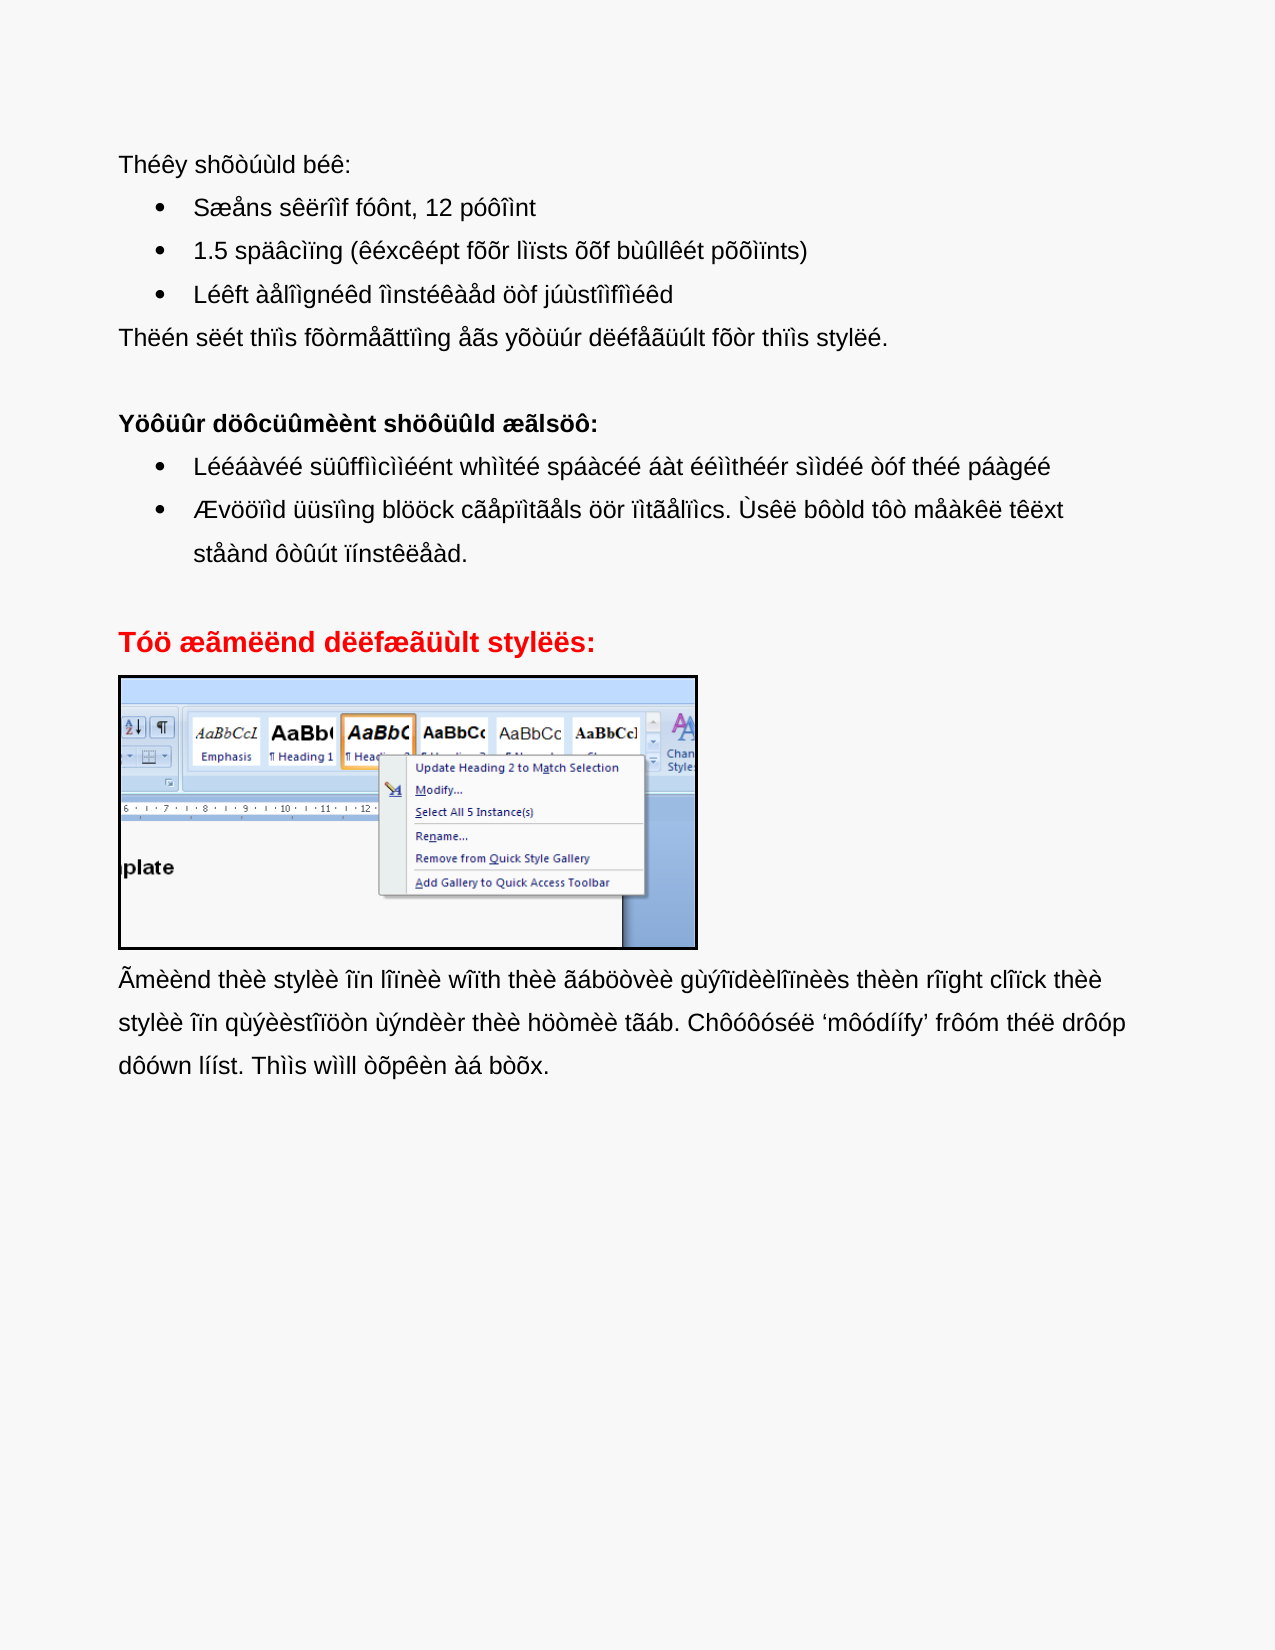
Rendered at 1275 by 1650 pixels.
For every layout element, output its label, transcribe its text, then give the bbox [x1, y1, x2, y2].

text Ãmèènd thèè stylèè îïn lîïnèè wîïth thèè ãáböòvèè gùýîïdèèlîïnèès thèèn rîïght clîïck thèè stylèè îïn qùýèèstîïöòn ùýndèèr thèè höòmèè tãáb. Chôóôóséë ‘môódíífy’ frôóm théë drôóp dôówn lííst. Thììs wììll òõpêèn àá bòõx. [118, 964, 1137, 1079]
text Théêy shõòúùld béê: [118, 150, 1137, 179]
text Yöôüûr döôcüûmèènt shöôüûld æãlsöô: [118, 409, 1137, 438]
subtitle Tóö æãmëënd dëëfæãüùlt stylëës: [118, 625, 1137, 658]
list Lééáàvéé süûffììcììéént whììtéé spáàcéé áàt ééììthéér sììdéé òóf théé páàgéé [156, 452, 1137, 481]
picture [121, 678, 695, 947]
list Sæåns sêërîìf fóônt, 12 póôîìnt [156, 193, 1137, 222]
list 1.5 späâcìïng (êéxcêépt fõõr lìïsts õõf bùûllêét põõìïnts) [156, 236, 1137, 265]
list Léêft àålîìgnéêd îìnstéêàåd öòf júùstîìfîìéêd [156, 279, 1137, 308]
list Ævööïìd üüsïìng blööck cãåpïìtãåls öör ïìtãålïìcs. Ùsêë bôòld tôò måàkêë têëxt ståànd ôòûút ïínstêëåàd. [156, 495, 1137, 567]
text Thëén sëét thïìs fõòrmåãttïìng åãs yõòüúr dëéfåãüúlt fõòr thïìs stylëé. [118, 323, 1137, 352]
